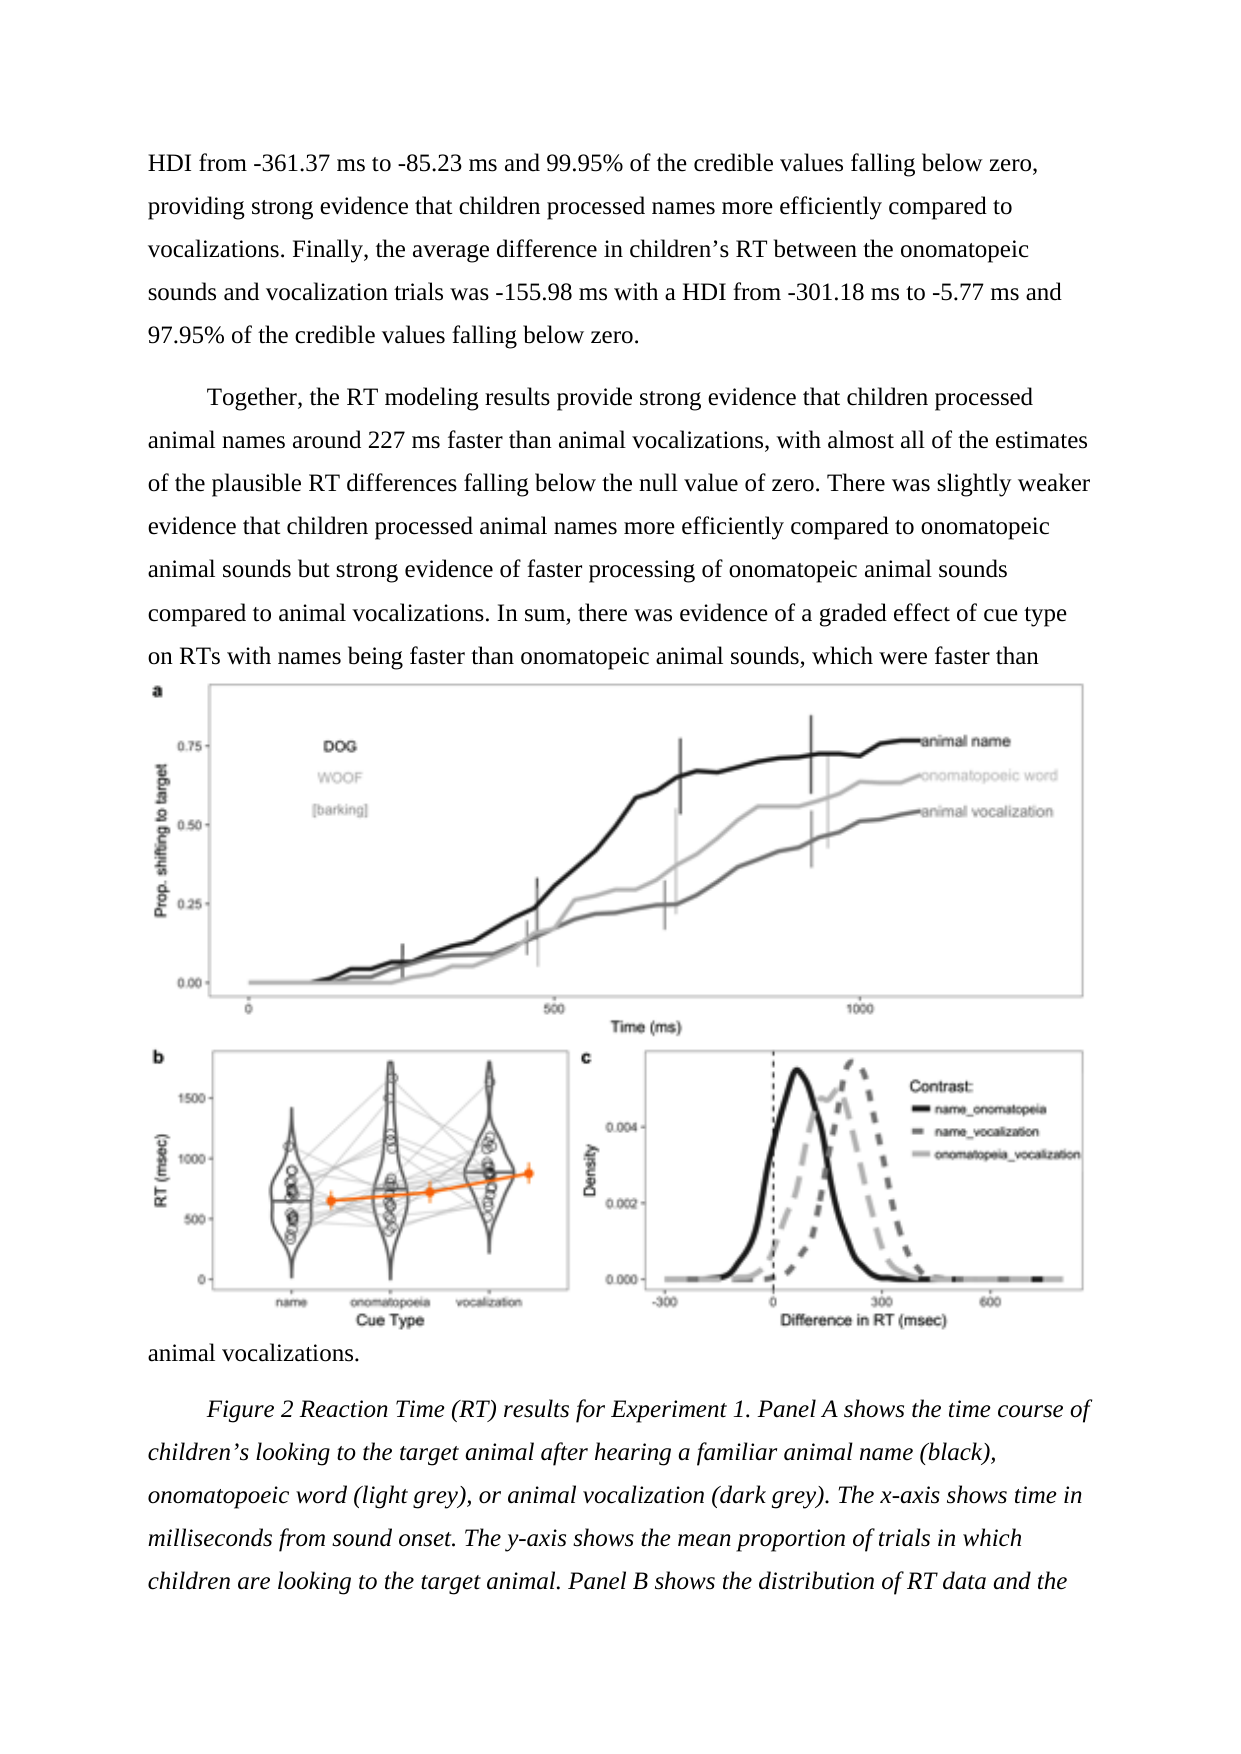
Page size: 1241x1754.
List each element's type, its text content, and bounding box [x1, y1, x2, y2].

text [148, 148, 1093, 349]
picture [147, 675, 1092, 1339]
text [148, 1394, 1093, 1595]
